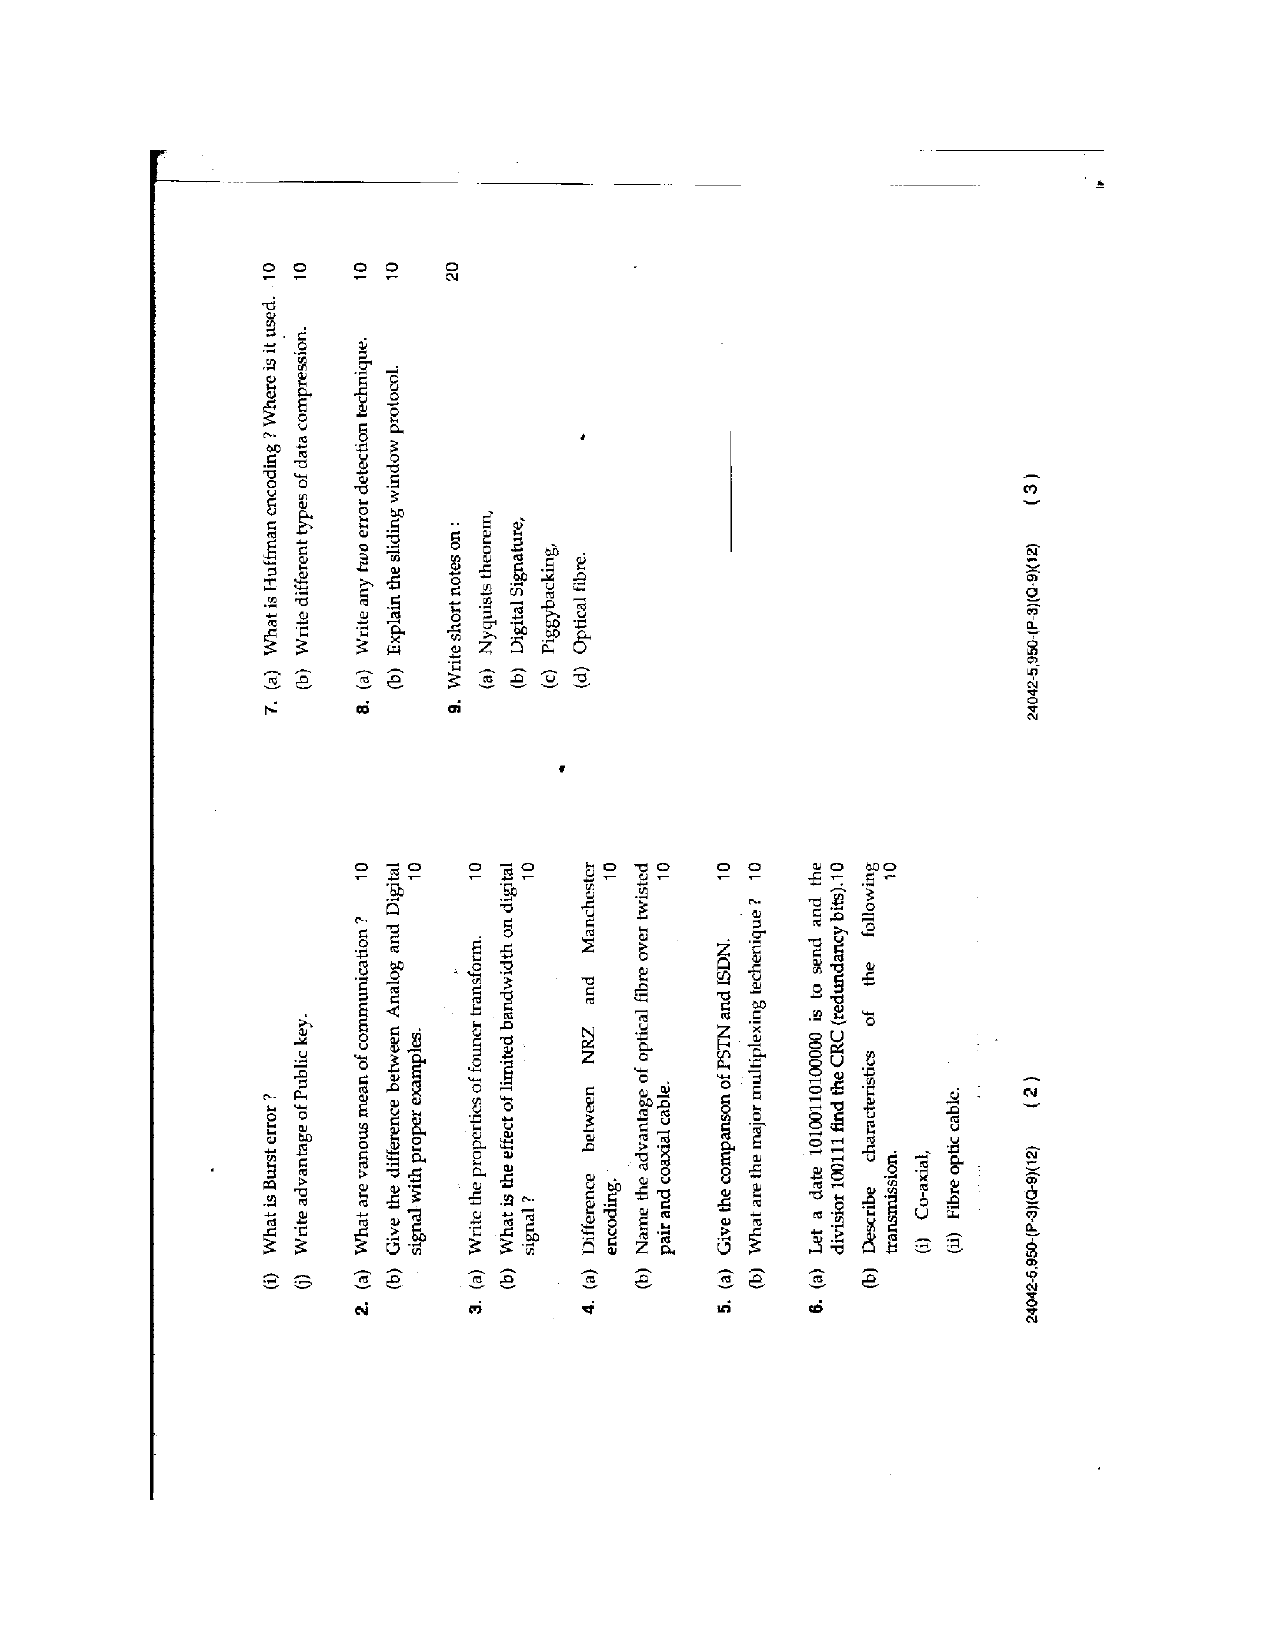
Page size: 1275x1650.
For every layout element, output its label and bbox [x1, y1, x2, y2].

picture [150, 150, 1104, 1500]
